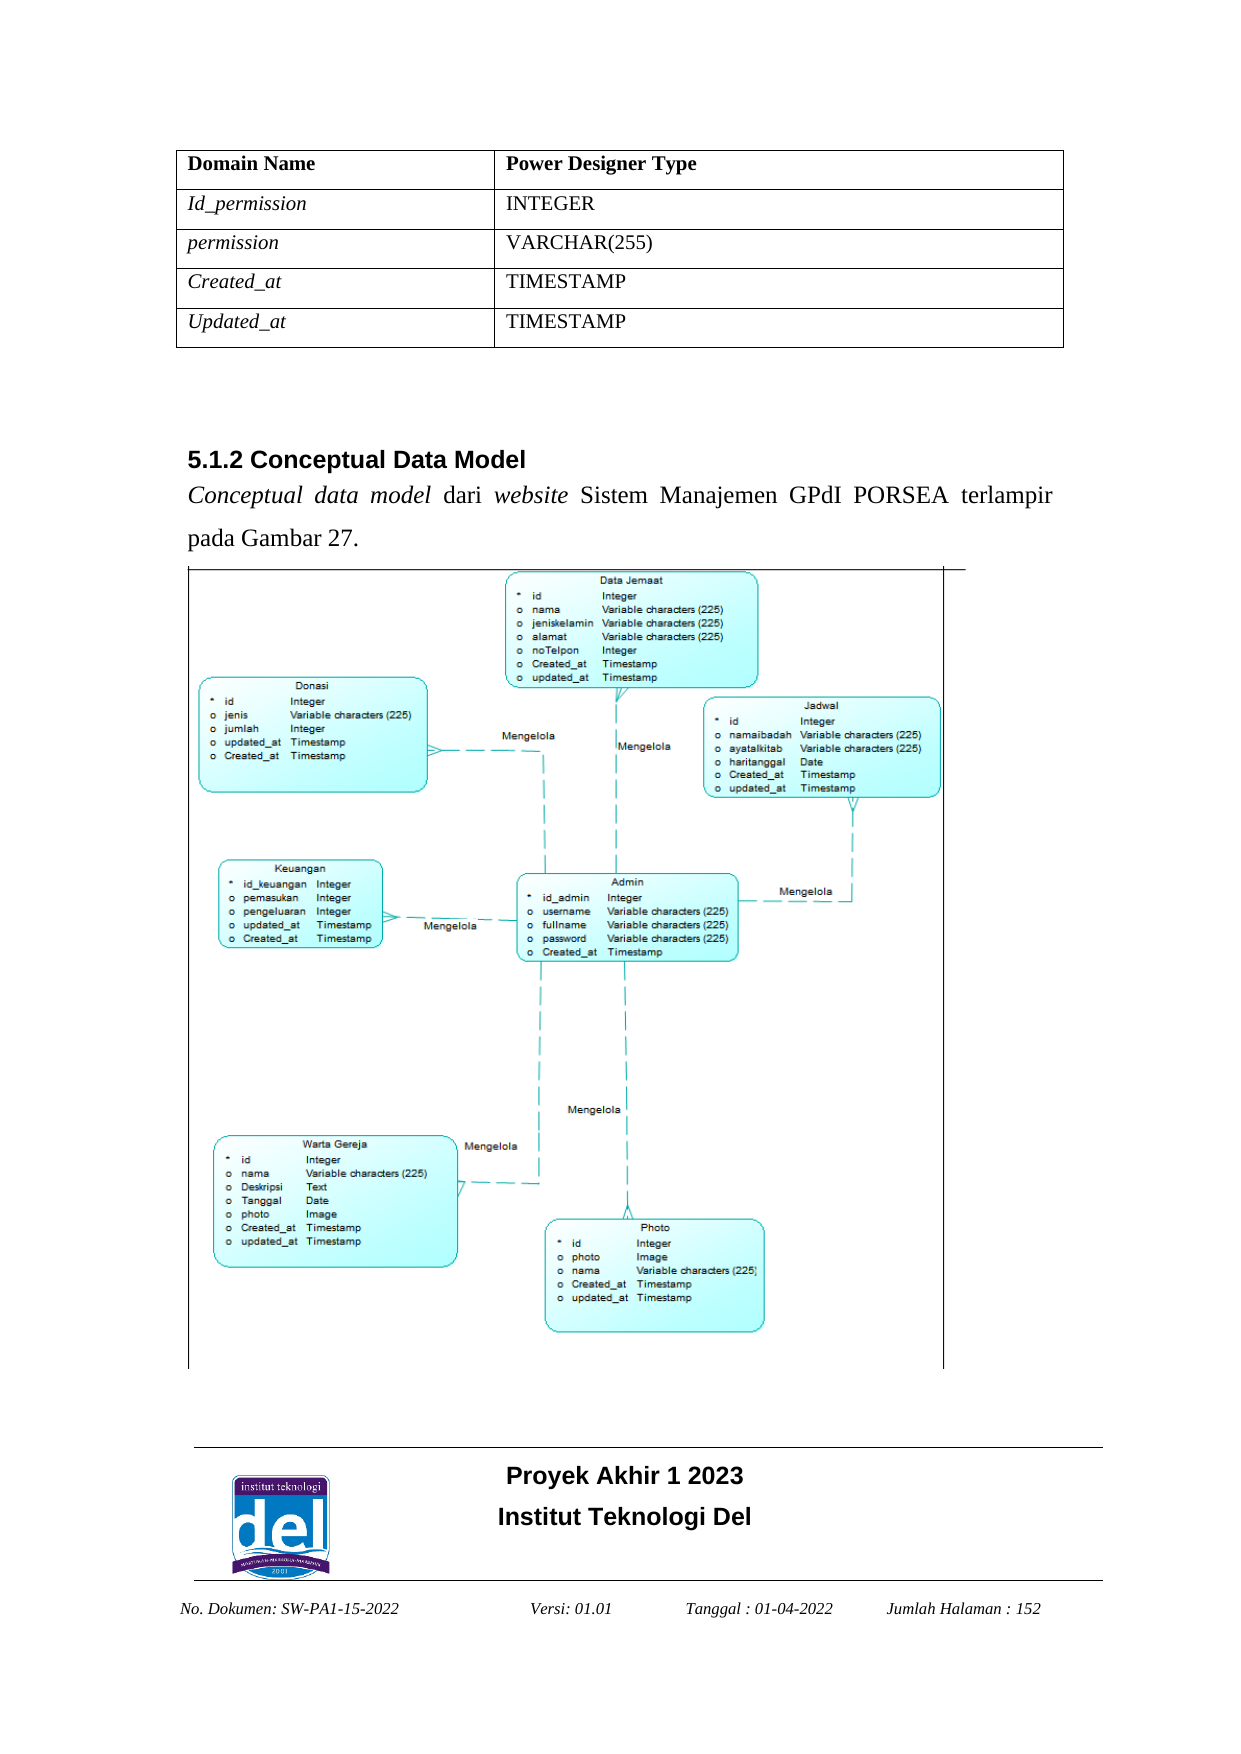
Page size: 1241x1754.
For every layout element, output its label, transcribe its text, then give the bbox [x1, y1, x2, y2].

subtitle 5.1.2 Conceptual Data Model [187, 445, 1053, 473]
table_cell TIMESTAMP [495, 309, 1063, 347]
table_cell VARCHAR(255) [495, 230, 1063, 268]
table_cell Id_permission [177, 190, 494, 229]
table_cell permission [177, 230, 494, 268]
table_cell TIMESTAMP [495, 269, 1063, 307]
text Conceptual data model dari website Sistem Manajemen GPdI PORSEA terlampir pada Gambar 27. [187, 480, 1053, 552]
picture [187, 566, 966, 1369]
table_cell Updated_at [177, 309, 494, 347]
table_cell Created_at [177, 269, 494, 307]
table_cell INTEGER [495, 190, 1063, 229]
table_header Power Designer Type [495, 151, 1063, 189]
picture [226, 1473, 332, 1580]
table_header Domain Name [177, 151, 494, 189]
